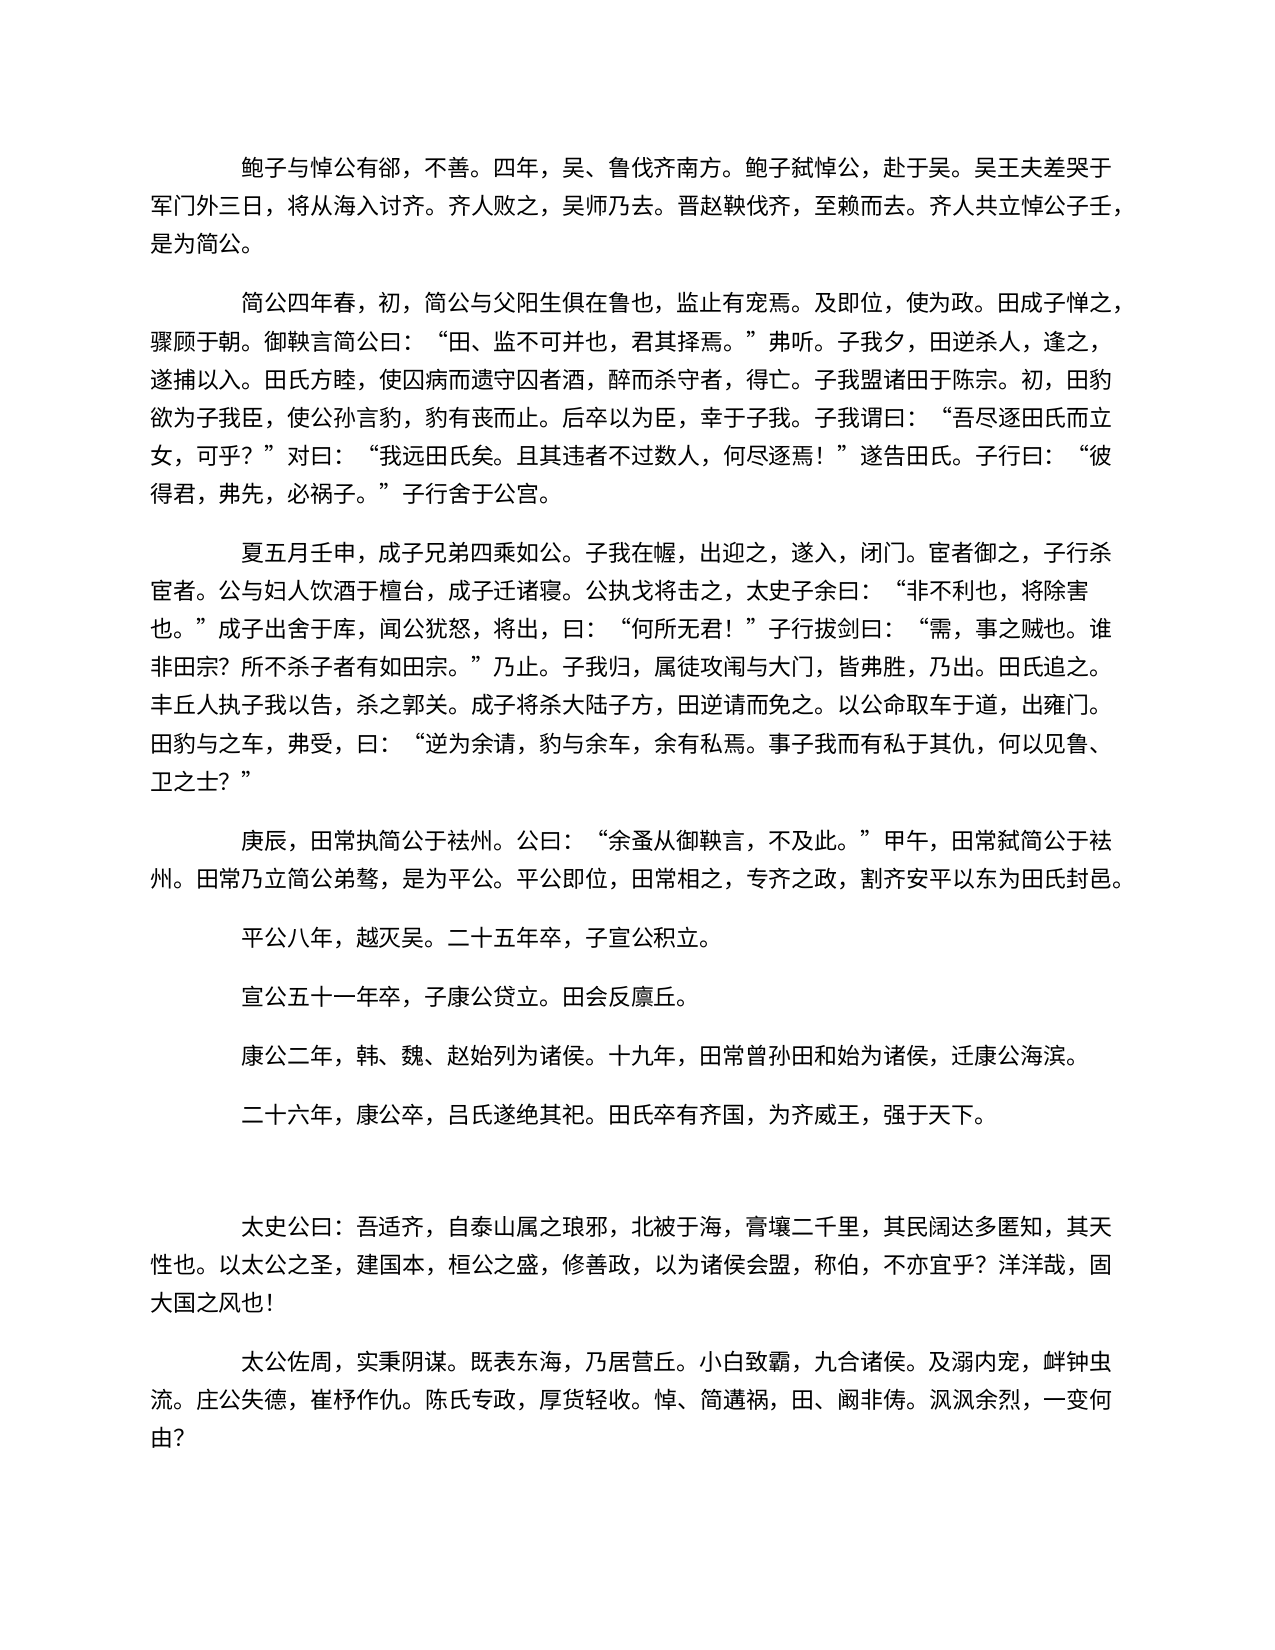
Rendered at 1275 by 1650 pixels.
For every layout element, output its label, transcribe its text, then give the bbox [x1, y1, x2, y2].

text 鲍子与悼公有郤，不善。四年，吴、鲁伐齐南方。鲍子弑悼公，赴于吴。吴王夫差哭于军门外三日，将从海入讨齐。齐人败之，吴师乃去。晋赵鞅伐齐，至赖而去。齐人共立悼公子壬，是为简公。 [150, 150, 1125, 259]
text 简公四年春，初，简公与父阳生俱在鲁也，监止有宠焉。及即位，使为政。田成子惮之，骤顾于朝。御鞅言简公曰：“田、监不可并也，君其择焉。”弗听。子我夕，田逆杀人，逢之，遂捕以入。田氏方睦，使囚病而遗守囚者酒，醉而杀守者，得亡。子我盟诸田于陈宗。初，田豹欲为子我臣，使公孙言豹，豹有丧而止。后卒以为臣，幸于子我。子我谓曰：“吾尽逐田氏而立女，可乎？”对曰：“我远田氏矣。且其违者不过数人，何尽逐焉！”遂告田氏。子行曰：“彼得君，弗先，必祸子。”子行舍于公宫。 [150, 285, 1125, 509]
text 平公八年，越灭吴。二十五年卒，子宣公积立。 [150, 919, 1125, 953]
text 宣公五十一年卒，子康公贷立。田会反廪丘。 [150, 978, 1125, 1012]
text 夏五月壬申，成子兄弟四乘如公。子我在幄，出迎之，遂入，闭门。宦者御之，子行杀宦者。公与妇人饮酒于檀台，成子迁诸寝。公执戈将击之，太史子余曰：“非不利也，将除害也。”成子出舍于库，闻公犹怒，将出，曰：“何所无君！”子行拔剑曰：“需，事之贼也。谁非田宗？所不杀子者有如田宗。”乃止。子我归，属徒攻闱与大门，皆弗胜，乃出。田氏追之。丰丘人执子我以告，杀之郭关。成子将杀大陆子方，田逆请而免之。以公命取车于道，出雍门。田豹与之车，弗受，曰：“逆为余请，豹与余车，余有私焉。事子我而有私于其仇，何以见鲁、卫之士？” [150, 535, 1125, 797]
text 庚辰，田常执简公于袪州。公曰：“余蚤从御鞅言，不及此。”甲午，田常弑简公于袪州。田常乃立简公弟骜，是为平公。平公即位，田常相之，专齐之政，割齐安平以东为田氏封邑。 [150, 822, 1125, 894]
text 康公二年，韩、魏、赵始列为诸侯。十九年，田常曾孙田和始为诸侯，迁康公海滨。 [150, 1037, 1125, 1071]
text 二十六年，康公卒，吕氏遂绝其祀。田氏卒有齐国，为齐威王，强于天下。 [150, 1096, 1125, 1130]
text 太公佐周，实秉阴谋。既表东海，乃居营丘。小白致霸，九合诸侯。及溺内宠，衅钟虫流。庄公失德，崔杼作仇。陈氏专政，厚货轻收。悼、简遘祸，田、阚非俦。沨沨余烈，一变何由？ [150, 1344, 1125, 1453]
text 太史公曰：吾适齐，自泰山属之琅邪，北被于海，膏壤二千里，其民阔达多匿知，其天性也。以太公之圣，建国本，桓公之盛，修善政，以为诸侯会盟，称伯，不亦宜乎？洋洋哉，固大国之风也！ [150, 1208, 1125, 1318]
